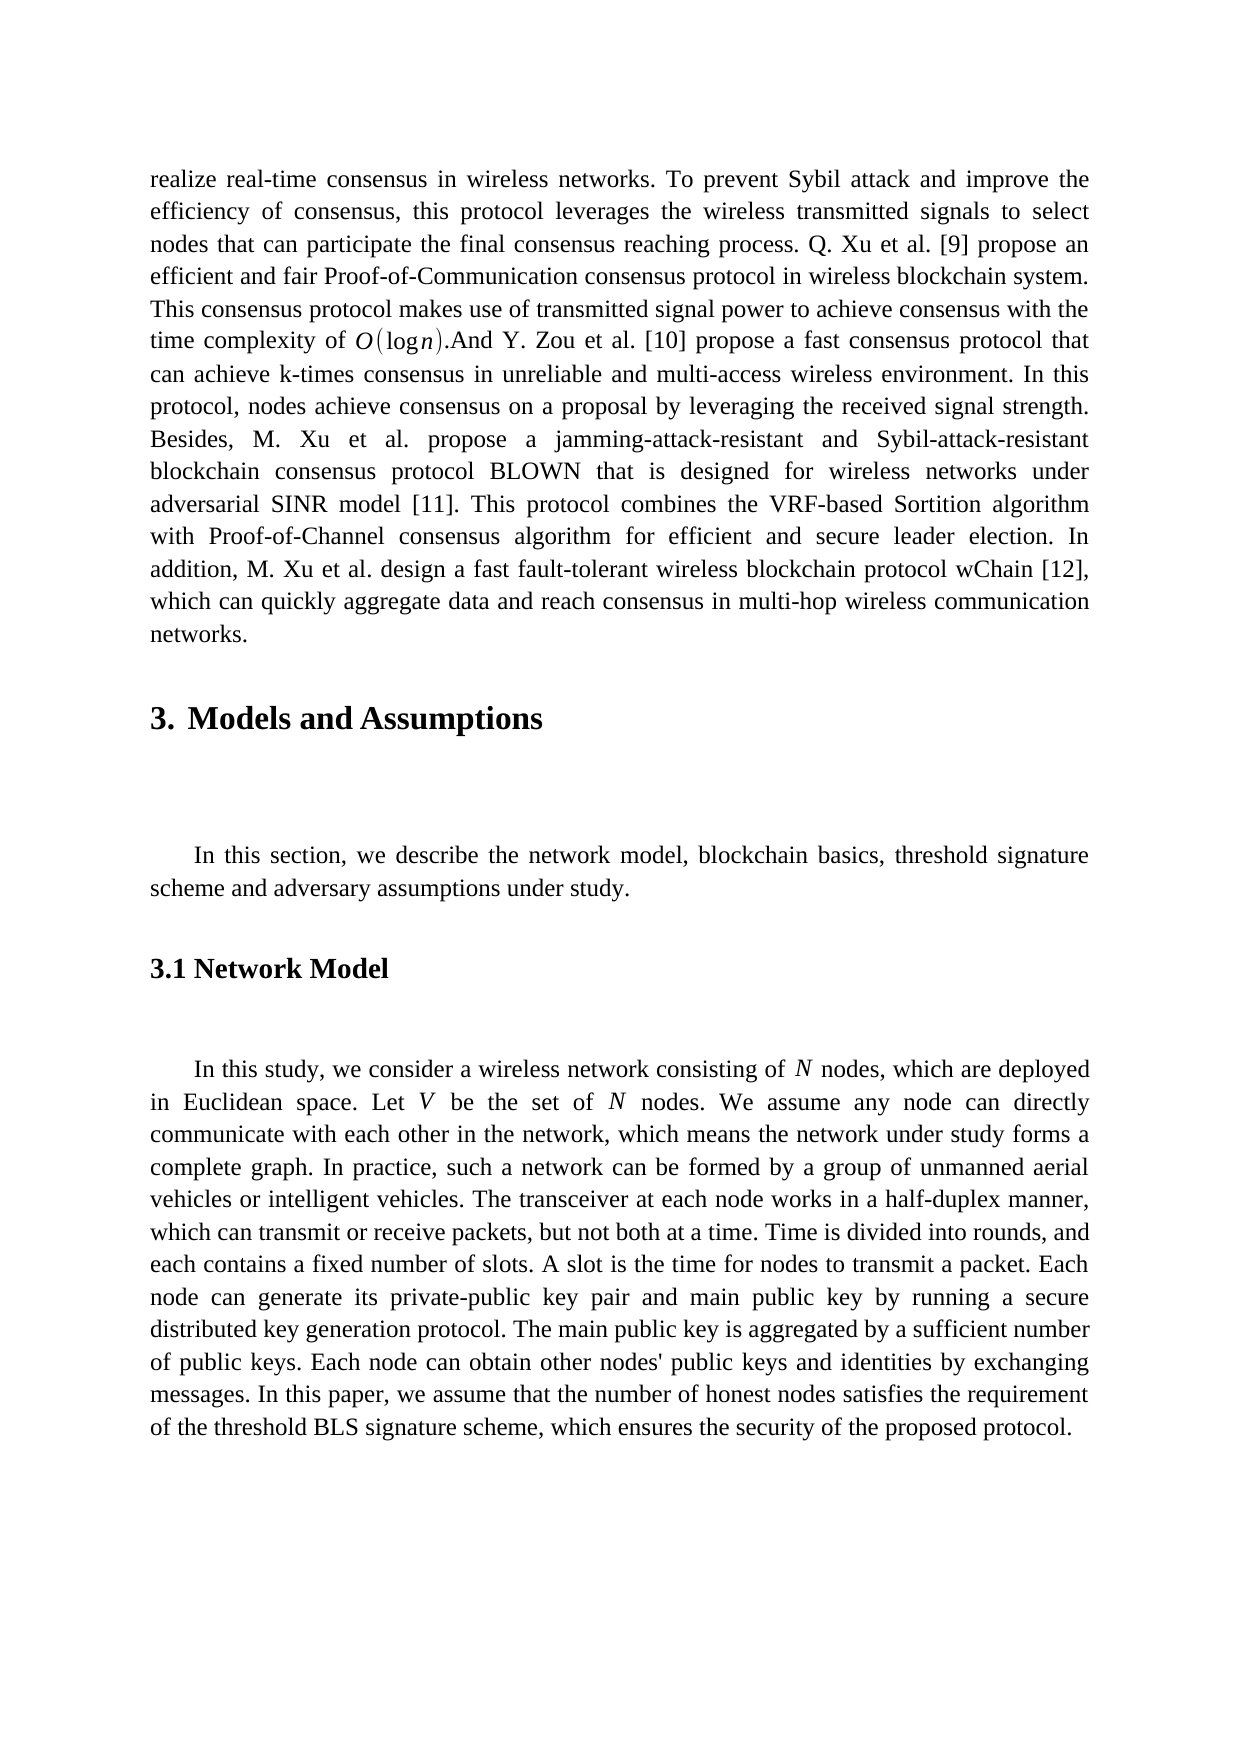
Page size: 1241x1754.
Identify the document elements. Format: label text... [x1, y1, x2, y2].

subtitle Models and Assumptions [150, 685, 1090, 750]
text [150, 162, 1090, 649]
subtitle 3.1 Network Model [150, 936, 1090, 1001]
text In this study, we consider a wireless network consisting of nodes, which are deployed in Euclidean space. Let be the set of nodes. We assume any node can directly communicate with each other in the network, which means the network under study forms a complete graph. In practice, such a network can be formed by a group of unmanned aerial vehicles or intelligent vehicles. The transceiver at each node works in a half-duplex manner, which can transmit or receive packets, but not both at a time. Time is divided into rounds, and each contains a fixed number of slots. A slot is the time for nodes to transmit a packet. Each node can generate its private-public key pair and main public key by running a secure distributed key generation protocol. The main public key is aggregated by a sufficient number of public keys. Each node can obtain other nodes' public keys and identities by exchanging messages. In this paper, we assume that the number of honest nodes satisfies the requirement of the threshold BLS signature scheme, which ensures the security of the proposed protocol. [150, 1052, 1090, 1442]
text In this section, we describe the network model, blockchain basics, threshold signature scheme and adversary assumptions under study. [150, 838, 1090, 903]
